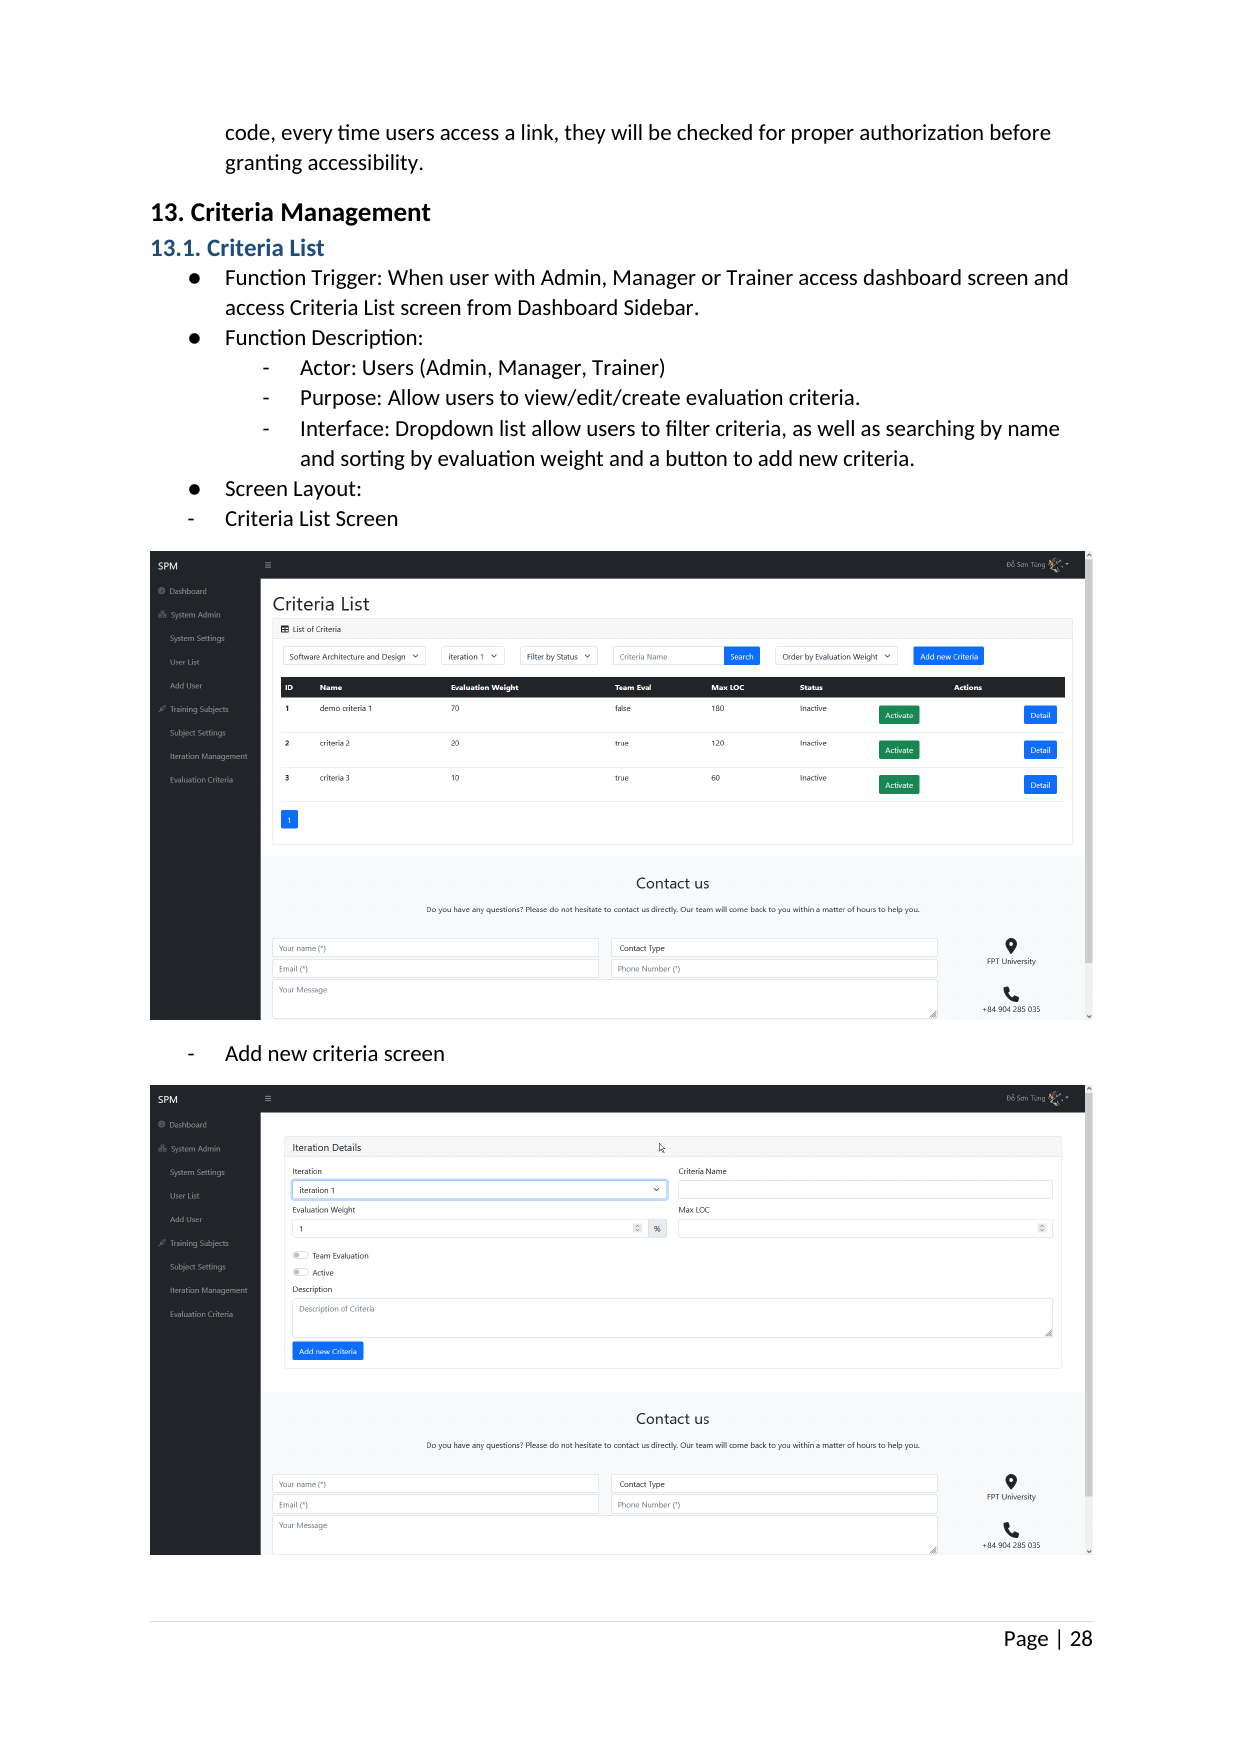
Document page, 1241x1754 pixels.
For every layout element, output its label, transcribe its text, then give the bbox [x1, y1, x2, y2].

list Purpose: Allow users to view/edit/create evaluation criteria. [262, 383, 1093, 412]
list Add new criteria screen [187, 1039, 1093, 1067]
subtitle 13. Criteria Management [150, 195, 1093, 228]
list Function Trigger: When user with Admin, Manager or Trainer access dashboard screen and access Criteria List screen from Dashboard Sidebar. [187, 263, 1093, 321]
list Screen Layout: [187, 474, 1093, 502]
list Function Description: [187, 323, 1093, 351]
subtitle 13.1. Criteria List [150, 232, 1093, 263]
list Interface: Dropdown list allow users to filter criteria, as well as searching by name and sorting by evaluation weight and a button to add new criteria. [262, 414, 1093, 472]
list Actor: Users (Admin, Manager, Trainer) [262, 353, 1093, 381]
picture [150, 1085, 1093, 1555]
list Criteria List Screen [187, 504, 1093, 532]
picture [150, 551, 1093, 1020]
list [187, 118, 1093, 176]
